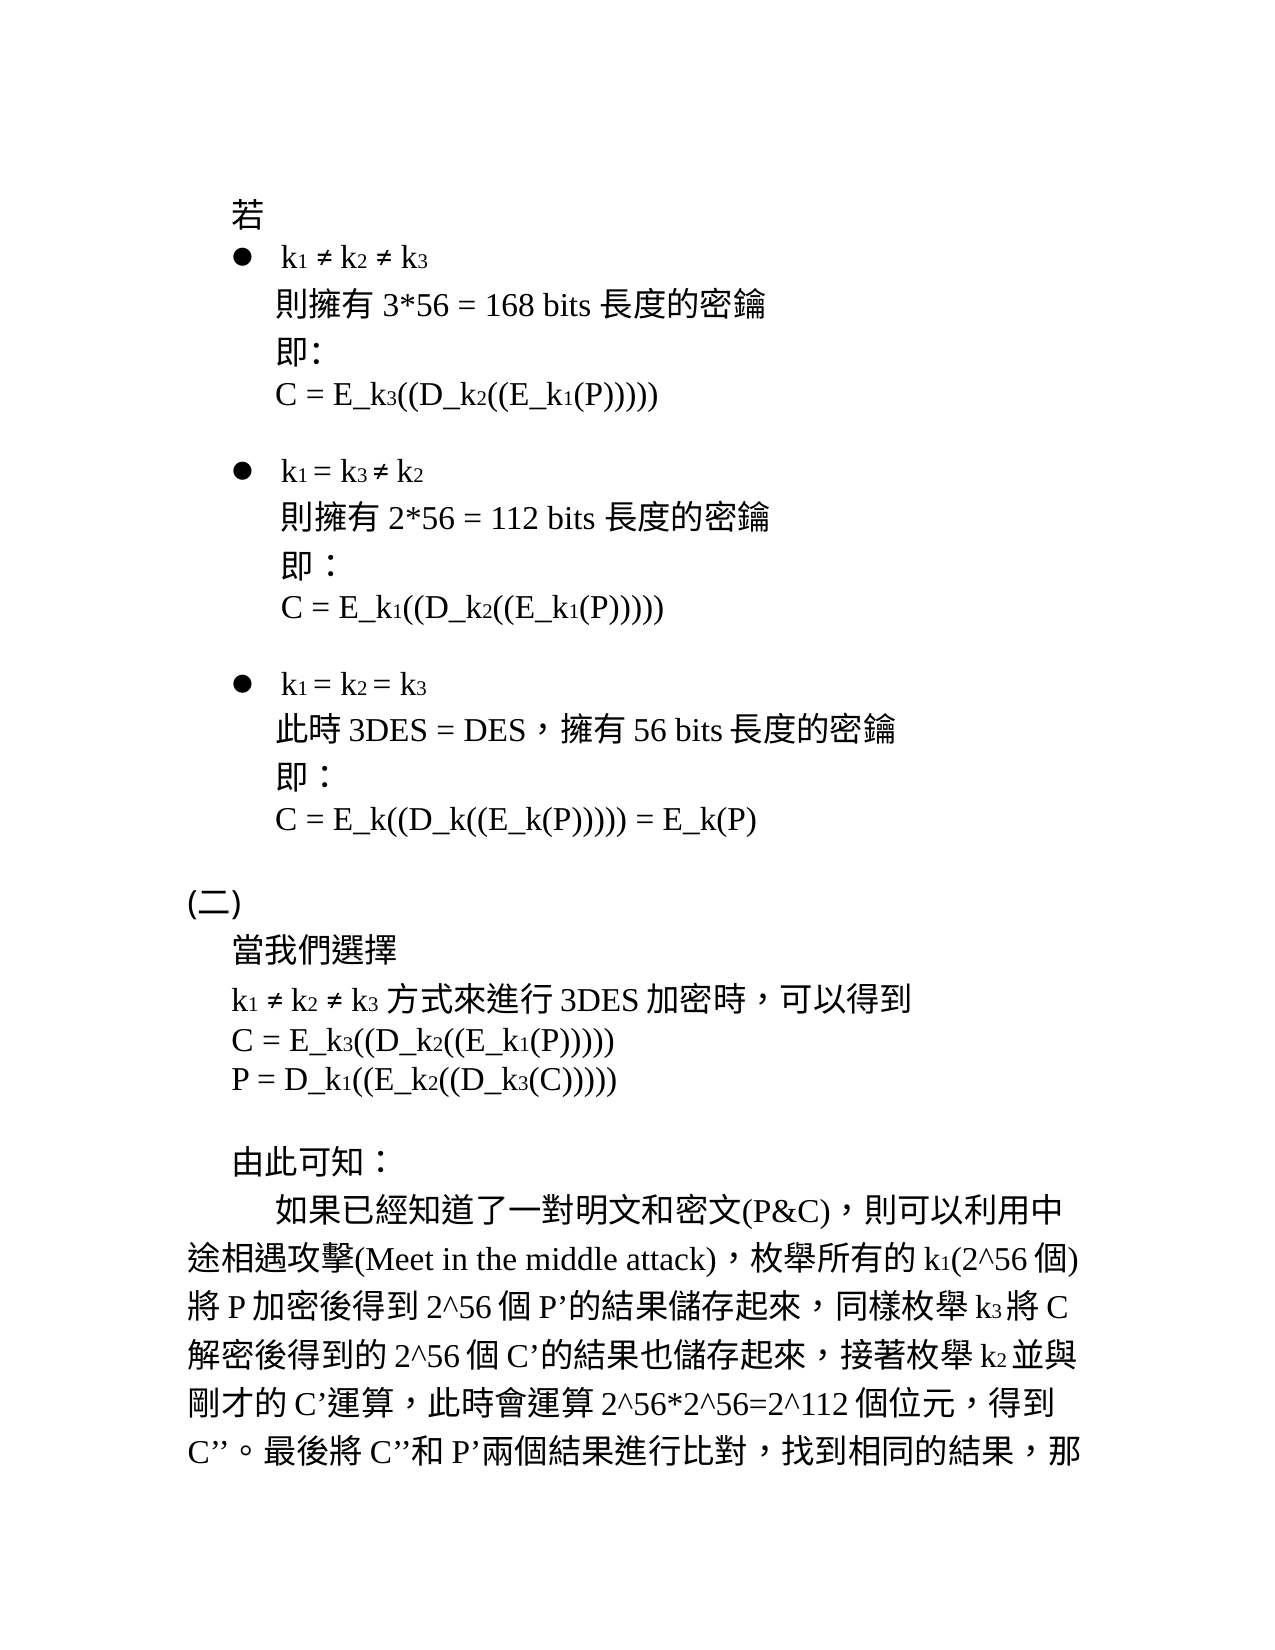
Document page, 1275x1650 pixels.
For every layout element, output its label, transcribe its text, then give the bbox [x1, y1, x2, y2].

text 此時3DES = DES，擁有56 bits長度的密鑰 [231, 703, 1087, 751]
list k1 = k3 ≠ k2 [231, 450, 1087, 491]
text C = E_k3((D_k2((E_k1(P))))) [231, 374, 1087, 412]
list k1 = k2 = k3 [231, 664, 1087, 703]
list C = E_k1((D_k2((E_k1(P))))) [281, 588, 1087, 626]
list k1 ≠ k2 ≠ k3 [231, 237, 1087, 277]
text C = E_k((D_k((E_k(P))))) = E_k(P) [231, 799, 1087, 837]
list 則擁有 2*56 = 112 bits 長度的密鑰 [281, 491, 1087, 539]
text C = E_k3((D_k2((E_k1(P))))) [187, 1021, 1087, 1059]
text 則擁有 3*56 = 168 bits 長度的密鑰 [231, 277, 1087, 326]
text k1 ≠ k2 ≠ k3 方式來進行3DES加密時，可以得到 [187, 972, 1087, 1021]
text 當我們選擇 [187, 924, 1087, 972]
text 由此可知： [187, 1136, 1087, 1184]
list 即： [281, 539, 1087, 588]
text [187, 1184, 1087, 1473]
text 即： [231, 751, 1087, 799]
text 即： [231, 326, 1087, 374]
text 若 [187, 188, 1087, 237]
text P = D_k1((E_k2((D_k3(C))))) [187, 1059, 1087, 1097]
